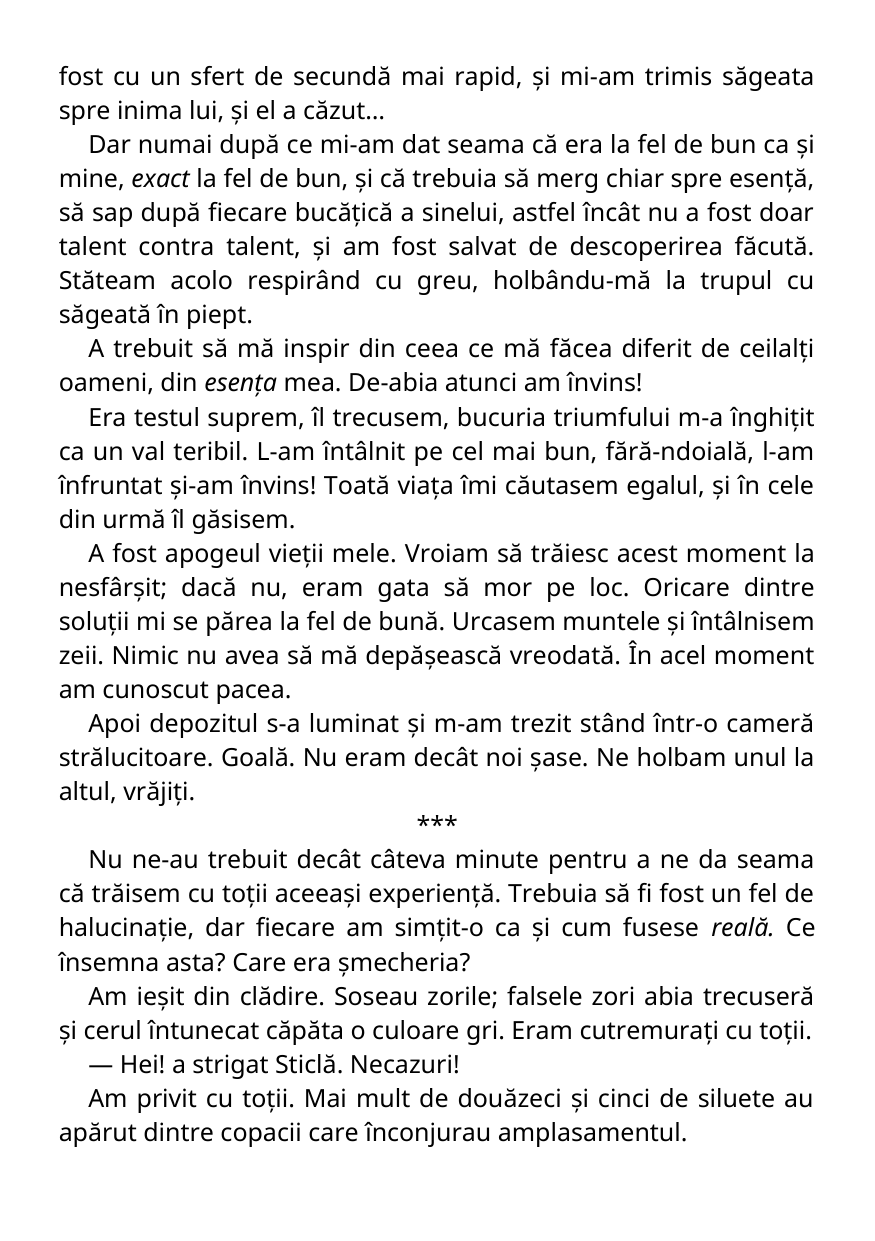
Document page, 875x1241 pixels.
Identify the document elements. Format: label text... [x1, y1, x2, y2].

text Am ieşit din clădire. Soseau zorile; falsele zori abia trecuseră şi cerul întunecat căpăta o culoare gri. Eram cutremuraţi cu toţii. [58, 978, 816, 1046]
text ― Hei! a strigat Sticlă. Necazuri! [58, 1046, 816, 1080]
text A fost apogeul vieţii mele. Vroiam să trăiesc acest moment la nesfârşit; dacă nu, eram gata să mor pe loc. Oricare dintre soluţii mi se părea la fel de bună. Urcasem muntele şi întâlnisem zeii. Nimic nu avea să mă depăşească vreodată. În acel moment am cunoscut pacea. [58, 535, 816, 706]
text *** [58, 808, 816, 842]
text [58, 58, 816, 127]
text A trebuit să mă inspir din ceea ce mă făcea diferit de ceilalţi oameni, din esenţa mea. De-abia atunci am învins! [58, 331, 816, 399]
text Nu ne-au trebuit decât câteva minute pentru a ne da seama că trăisem cu toţii aceeaşi experienţă. Trebuia să fi fost un fel de halucinaţie, dar fiecare am simţit-o ca şi cum fusese reală. Ce însemna asta? Care era şmecheria? [58, 842, 816, 978]
text Dar numai după ce mi-am dat seama că era la fel de bun ca şi mine, exact la fel de bun, şi că trebuia să merg chiar spre esenţă, să sap după fiecare bucăţică a sinelui, astfel încât nu a fost doar talent contra talent, şi am fost salvat de descoperirea făcută. Stăteam acolo respirând cu greu, holbându-mă la trupul cu săgeată în piept. [58, 127, 816, 331]
text Am privit cu toţii. Mai mult de douăzeci şi cinci de siluete au apărut dintre copacii care înconjurau amplasamentul. [58, 1080, 816, 1148]
text Apoi depozitul s-a luminat şi m-am trezit stând într-o cameră strălucitoare. Goală. Nu eram decât noi şase. Ne holbam unul la altul, vrăjiţi. [58, 706, 816, 808]
text Era testul suprem, îl trecusem, bucuria triumfului m-a înghiţit ca un val teribil. L-am întâlnit pe cel mai bun, fără-ndoială, l-am înfruntat şi-am învins! Toată viaţa îmi căutasem egalul, şi în cele din urmă îl găsisem. [58, 399, 816, 535]
